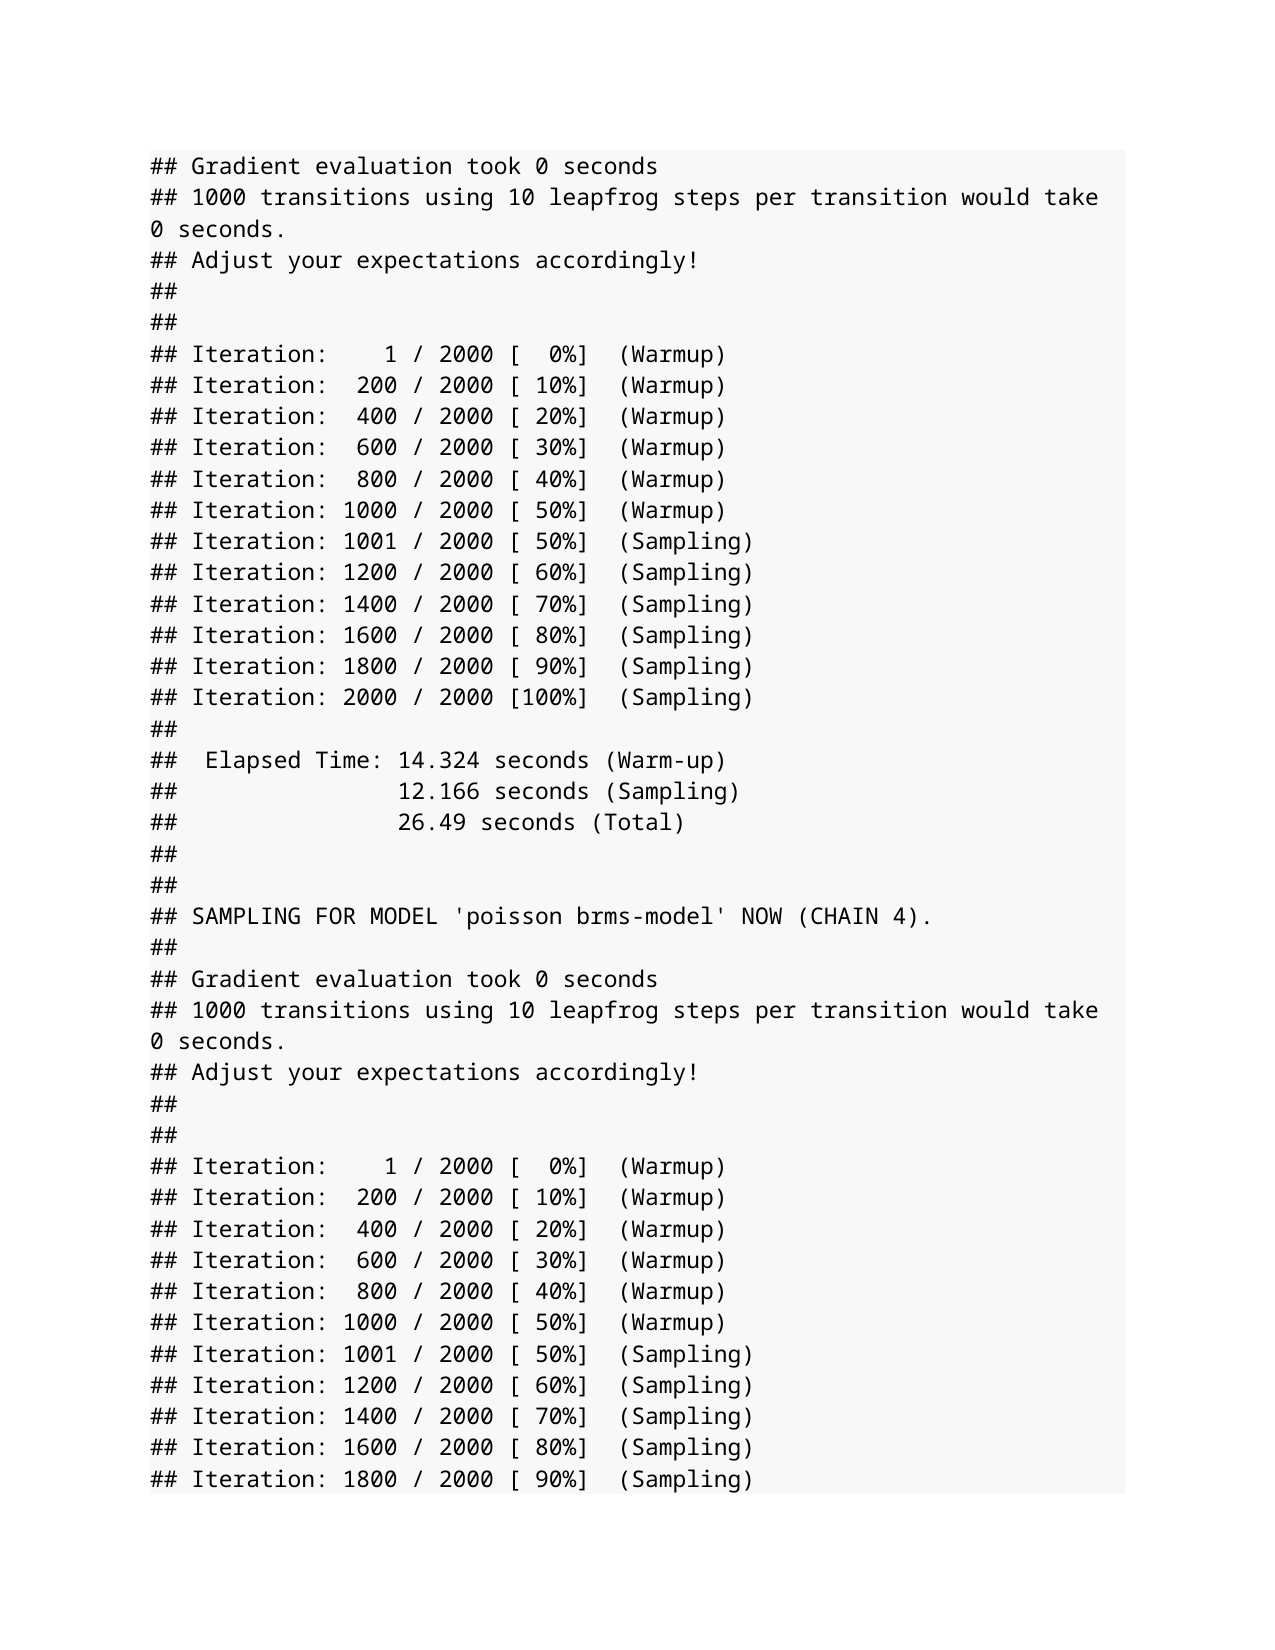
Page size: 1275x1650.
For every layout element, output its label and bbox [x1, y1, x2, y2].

text [150, 150, 1125, 1494]
